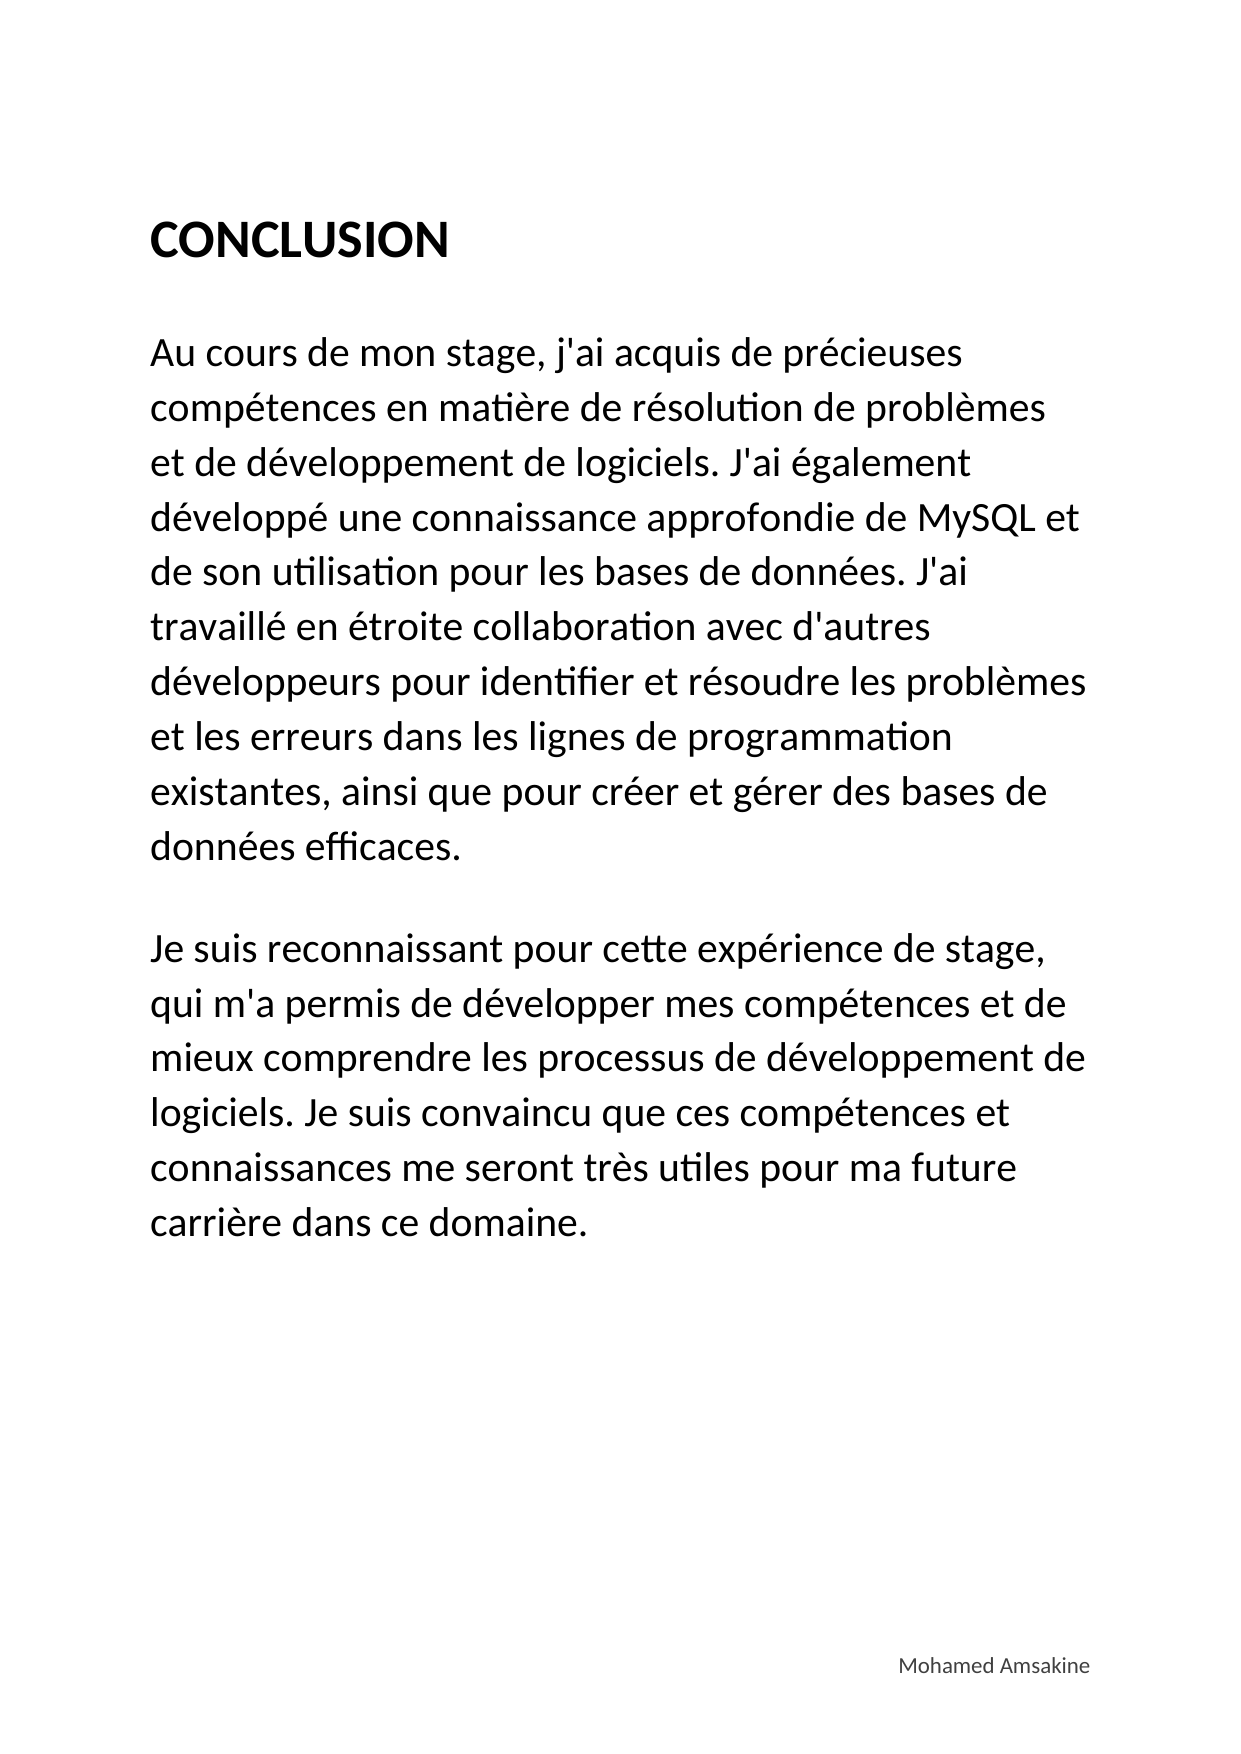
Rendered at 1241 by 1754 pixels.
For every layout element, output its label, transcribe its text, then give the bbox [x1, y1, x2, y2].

text Au cours de mon stage, j'ai acquis de précieuses compétences en matière de résolution de problèmes et de développement de logiciels. J'ai également développé une connaissance approfondie de MySQL et de son utilisation pour les bases de données. J'ai travaillé en étroite collaboration avec d'autres développeurs pour identifier et résoudre les problèmes et les erreurs dans les lignes de programmation existantes, ainsi que pour créer et gérer des bases de données efficaces. [150, 326, 1090, 871]
list Je suis reconnaissant pour cette expérience de stage, qui m'a permis de développer mes compétences et de mieux comprendre les processus de développement de logiciels. Je suis convaincu que ces compétences et connaissances me seront très utiles pour ma future carrière dans ce domaine. [150, 922, 1090, 1247]
list CONCLUSION [150, 205, 1090, 271]
